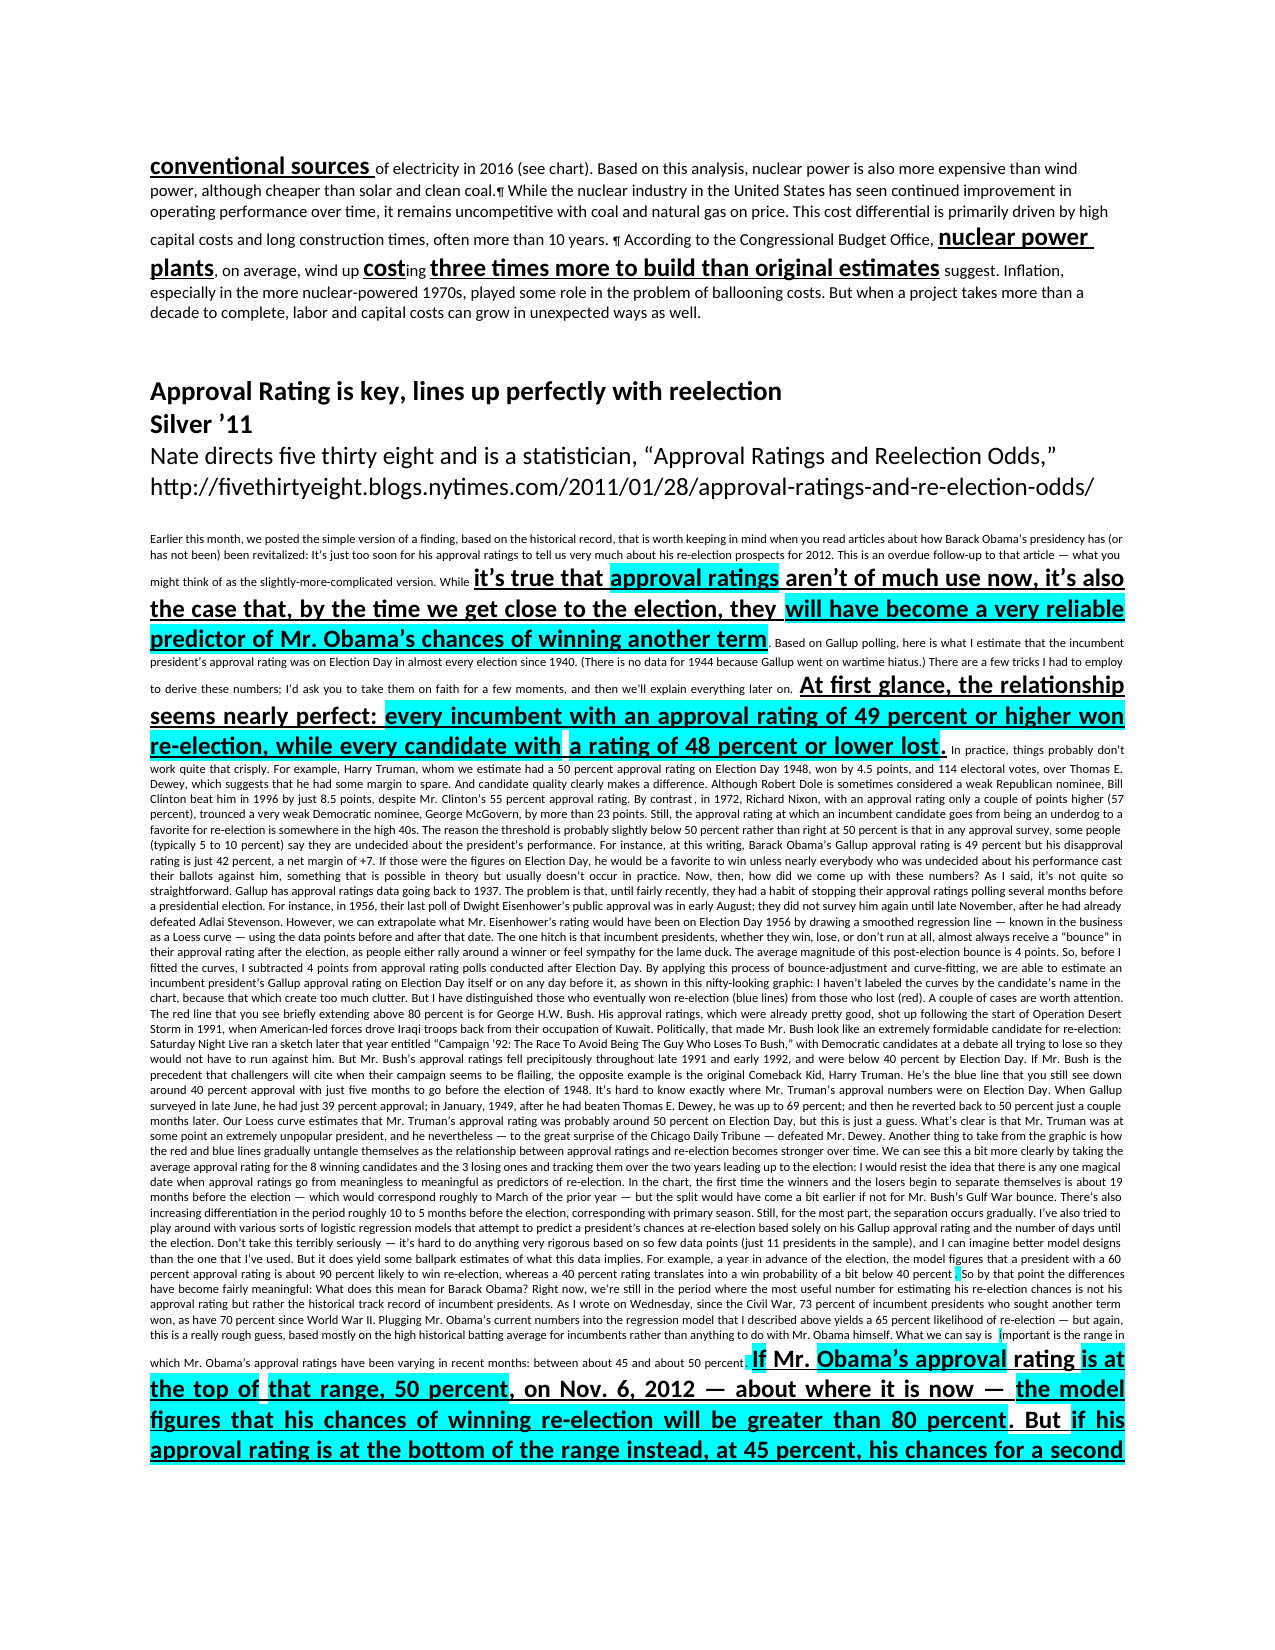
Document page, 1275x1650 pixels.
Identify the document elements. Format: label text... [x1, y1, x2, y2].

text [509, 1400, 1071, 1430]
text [150, 150, 1125, 323]
text Approval Rating is key, lines up perfectly with reelection Silver ’11 [150, 374, 1125, 440]
text Nate directs five thirty eight and is a statistician, “Approval Ratings and Reelection Odds,” http://fivethirtyeight.blogs.nytimes.com/2011/01/28/approval-ratings-and-re-election-odds/ [150, 440, 1125, 501]
